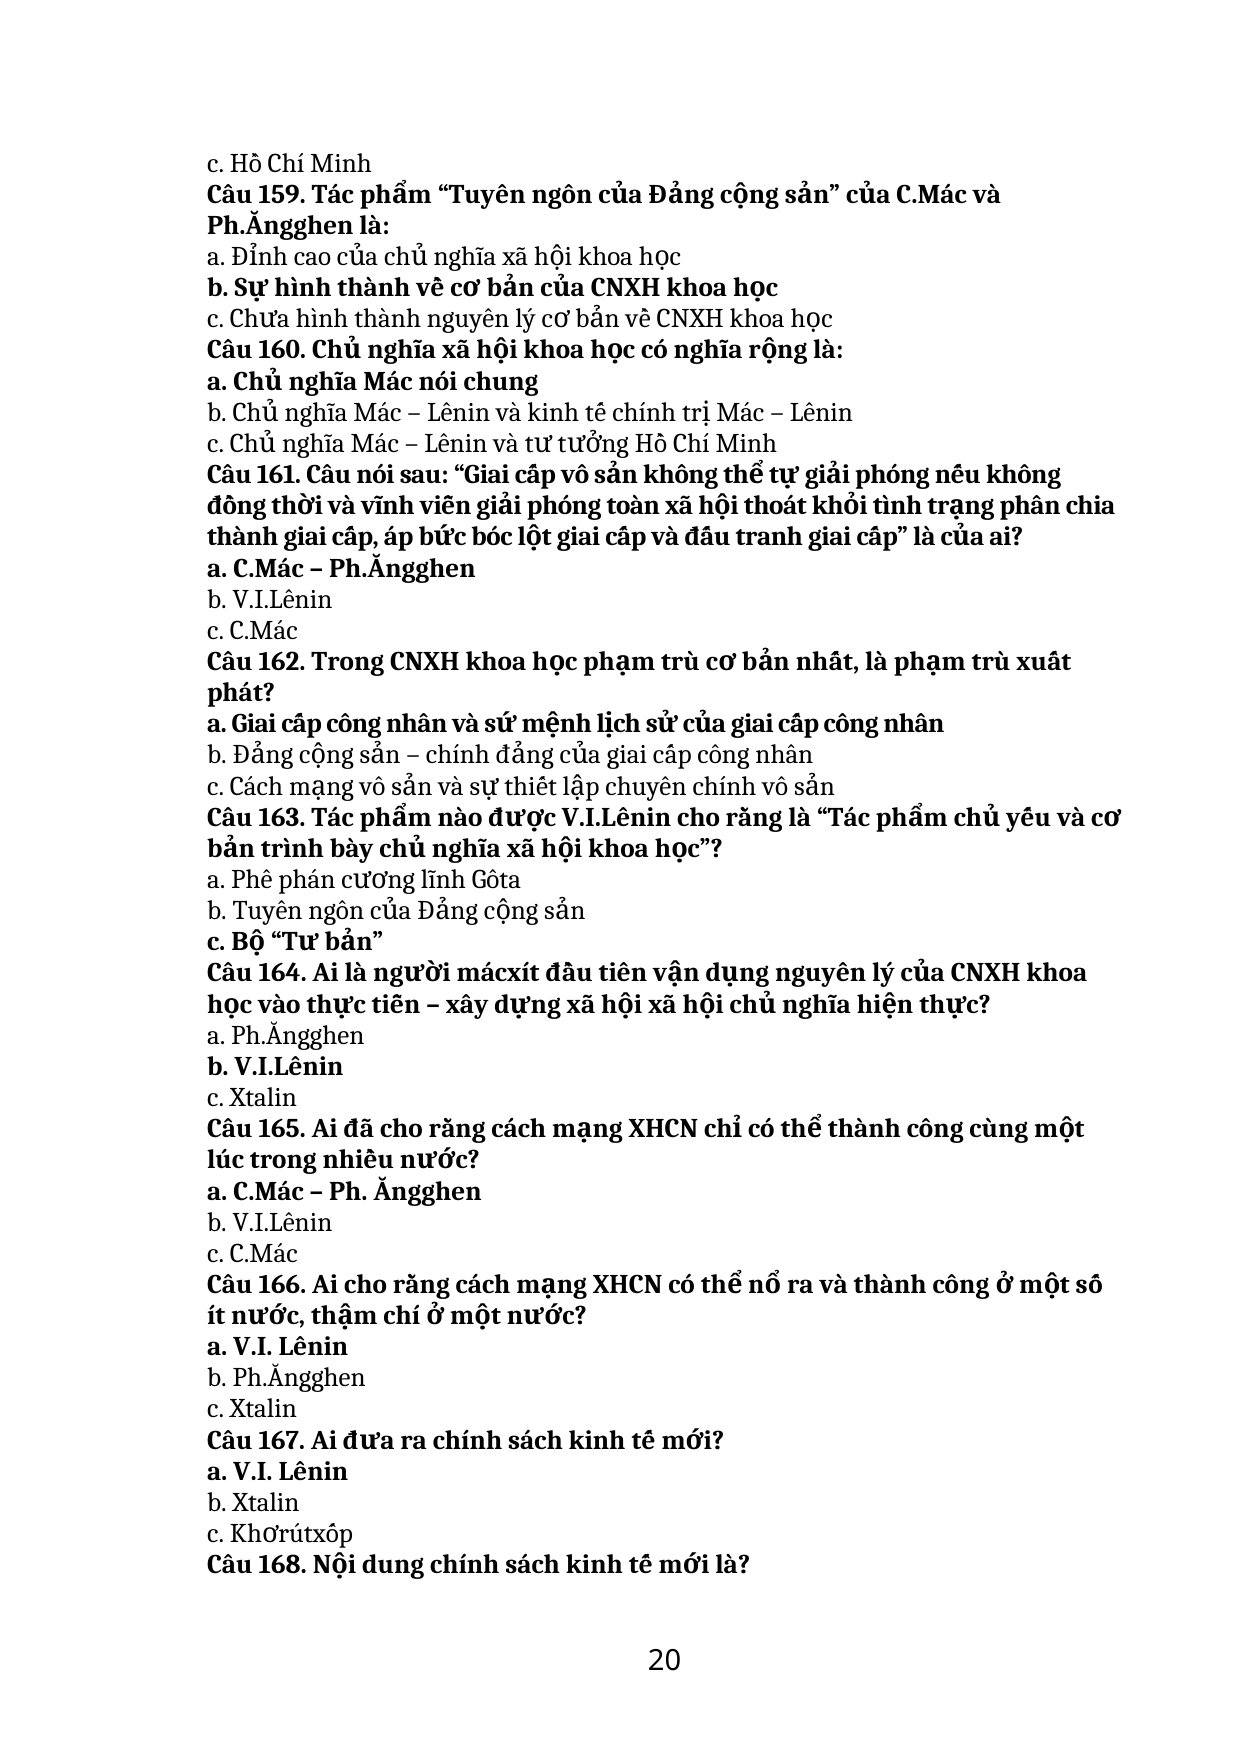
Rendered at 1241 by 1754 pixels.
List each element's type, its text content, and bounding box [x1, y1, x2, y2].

text a. Giai cấp công nhân và sứ mệnh lịch sử của giai cấp công nhân [207, 708, 1122, 739]
text a. C.Mác – Ph. Ăngghen [207, 1176, 1122, 1207]
text b. V.I.Lênin [207, 1207, 1122, 1238]
text b. V.I.Lênin [207, 1051, 1122, 1082]
text a. V.I. Lênin [207, 1456, 1122, 1487]
text Câu 166. Ai cho rằng cách mạng XHCN có thể nổ ra và thành công ở một số ít nước, thậm chí ở một nước? [207, 1269, 1122, 1331]
text Câu 168. Nội dung chính sách kinh tế mới là? [207, 1549, 1122, 1580]
text c. Chủ nghĩa Mác – Lênin và tư tưởng Hồ Chí Minh [207, 428, 1122, 459]
text b. Chủ nghĩa Mác – Lênin và kinh tế chính trị Mác – Lênin [207, 397, 1122, 428]
text c. Bộ “Tư bản” [207, 926, 1122, 957]
text b. V.I.Lênin [207, 584, 1122, 615]
text c. Xtalin [207, 1393, 1122, 1425]
text a. Phê phán cương lĩnh Gôta [207, 864, 1122, 895]
text a. Chủ nghĩa Mác nói chung [207, 366, 1122, 397]
text Câu 159. Tác phẩm “Tuyên ngôn của Đảng cộng sản” của C.Mác và Ph.Ăngghen là: [207, 179, 1122, 241]
text b. Tuyên ngôn của Đảng cộng sản [207, 895, 1122, 926]
text Câu 167. Ai đưa ra chính sách kinh tế mới? [207, 1425, 1122, 1456]
text c. Cách mạng vô sản và sự thiết lập chuyên chính vô sản [207, 771, 1122, 802]
text Câu 163. Tác phẩm nào được V.I.Lênin cho rằng là “Tác phẩm chủ yếu và cơ bản trình bày chủ nghĩa xã hội khoa học”? [207, 802, 1122, 864]
text c. C.Mác [207, 1238, 1122, 1269]
text a. C.Mác – Ph.Ăngghen [207, 553, 1122, 584]
text c. Chưa hình thành nguyên lý cơ bản về CNXH khoa học [207, 303, 1122, 334]
text a. Đỉnh cao của chủ nghĩa xã hội khoa học [207, 241, 1122, 272]
text Câu 162. Trong CNXH khoa học phạm trù cơ bản nhất, là phạm trù xuất phát? [207, 646, 1122, 708]
text c. C.Mác [207, 615, 1122, 646]
text b. Xtalin [207, 1487, 1122, 1518]
text Câu 165. Ai đã cho rằng cách mạng XHCN chỉ có thể thành công cùng một lúc trong nhiều nước? [207, 1113, 1122, 1176]
text b. Sự hình thành về cơ bản của CNXH khoa học [207, 272, 1122, 303]
text c. Khơrútxốp [207, 1518, 1122, 1549]
text Câu 161. Câu nói sau: “Giai cấp vô sản không thể tự giải phóng nếu không đồng thời và vĩnh viễn giải phóng toàn xã hội thoát khỏi tình trạng phân chia thành giai cấp, áp bức bóc lột giai cấp và đấu tranh giai cấp” là của ai? [207, 459, 1122, 553]
text b. Ph.Ăngghen [207, 1362, 1122, 1393]
text b. Đảng cộng sản – chính đảng của giai cấp công nhân [207, 739, 1122, 771]
text Câu 160. Chủ nghĩa xã hội khoa học có nghĩa rộng là: [207, 334, 1122, 366]
text a. Ph.Ăngghen [207, 1020, 1122, 1051]
text Câu 164. Ai là người mácxít đầu tiên vận dụng nguyên lý của CNXH khoa học vào thực tiễn – xây dựng xã hội xã hội chủ nghĩa hiện thực? [207, 957, 1122, 1020]
text c. Hồ Chí Minh [207, 148, 1122, 179]
text a. V.I. Lênin [207, 1331, 1122, 1362]
text c. Xtalin [207, 1082, 1122, 1113]
